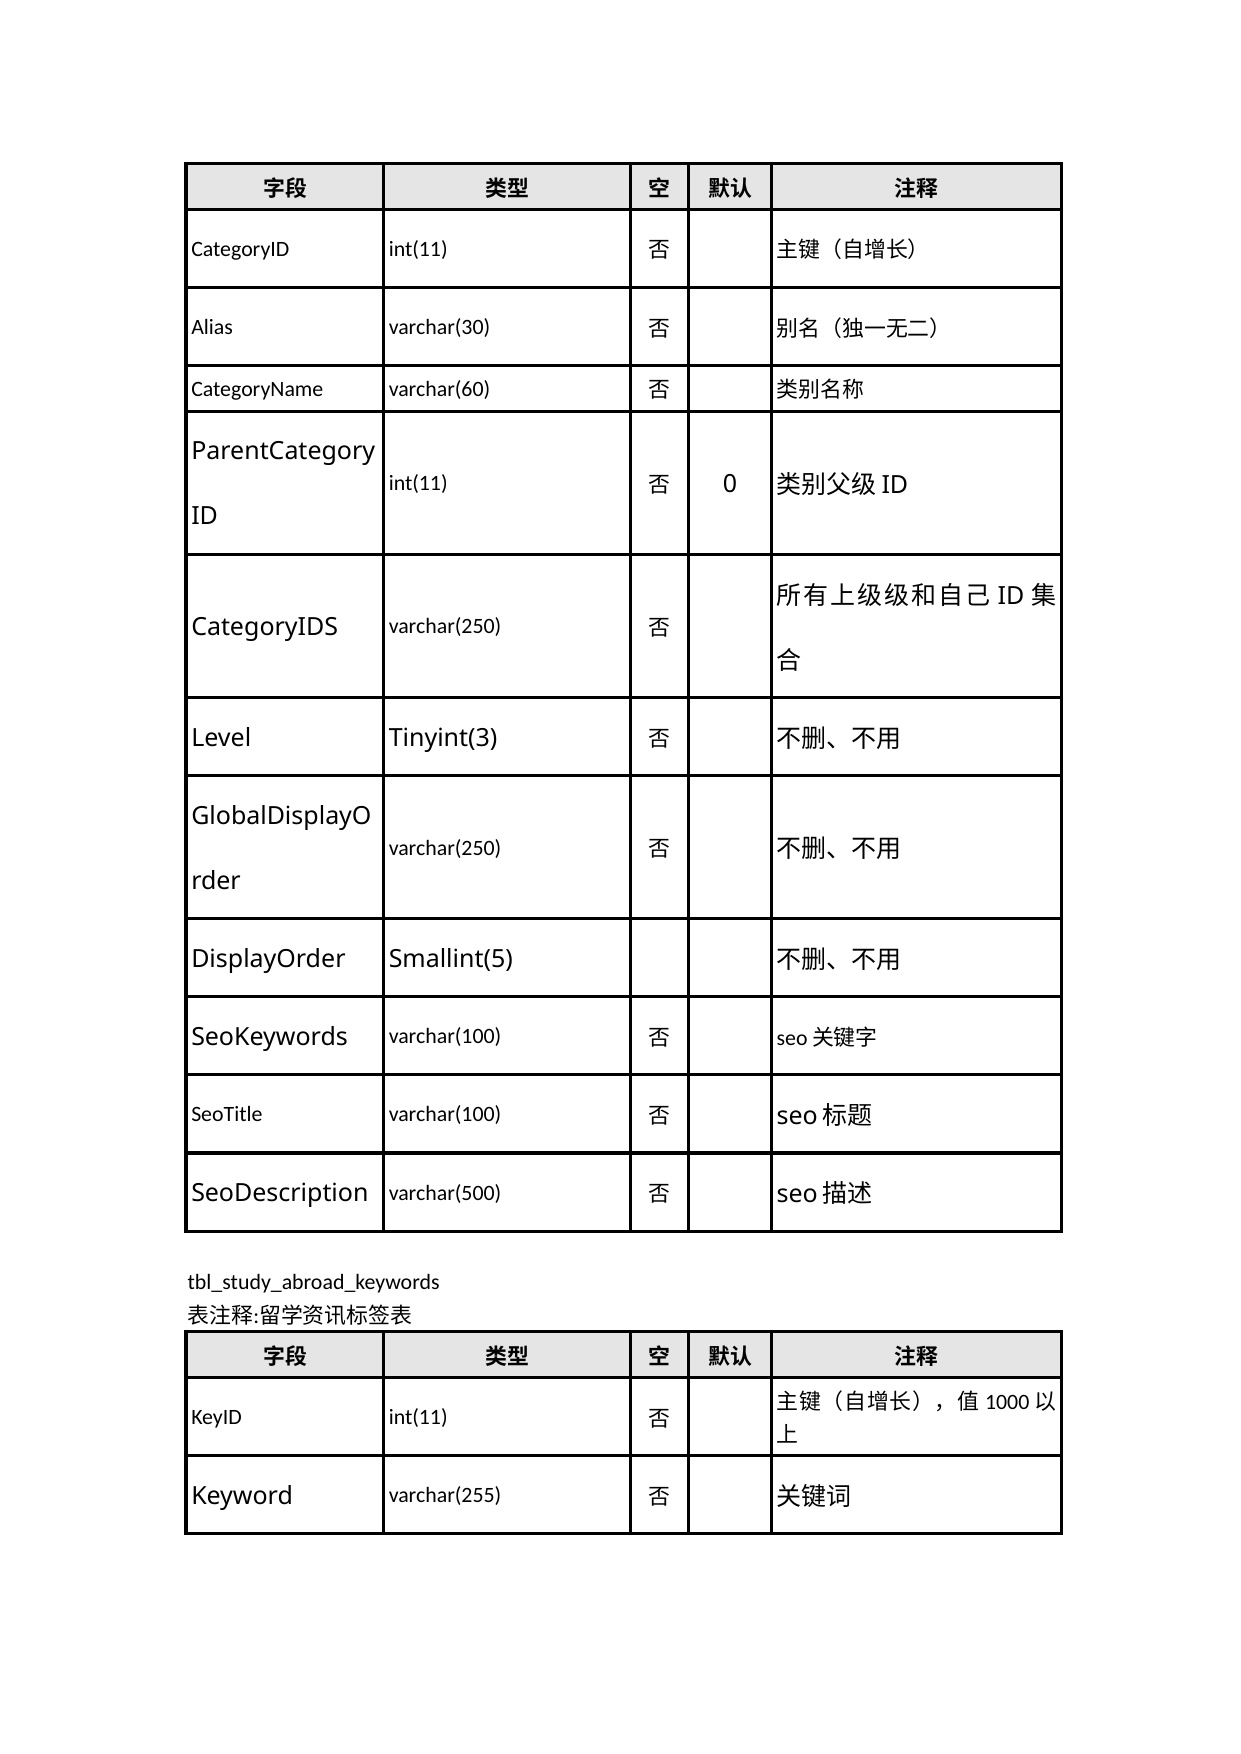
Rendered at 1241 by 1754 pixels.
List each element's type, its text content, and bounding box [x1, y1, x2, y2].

table_cell seo标题 [773, 1076, 1060, 1151]
table_header 默认 [690, 1333, 770, 1376]
table_cell SeoKeywords [188, 998, 382, 1073]
table_cell DisplayOrder [188, 920, 382, 995]
table_cell [690, 777, 770, 917]
text 表注释:留学资讯标签表 [187, 1298, 1053, 1330]
table_header 类型 [385, 1333, 629, 1376]
table_cell 关键词 [773, 1457, 1060, 1532]
table_cell [690, 1155, 770, 1229]
table_cell varchar(30) [385, 289, 629, 364]
table_cell 否 [632, 699, 687, 774]
table_cell [632, 920, 687, 995]
table_cell [690, 1076, 770, 1151]
table_header 字段 [188, 1333, 382, 1376]
table_cell CategoryID [188, 211, 382, 286]
table_cell [690, 556, 770, 696]
table_cell [690, 211, 770, 286]
table_cell int(11) [385, 211, 629, 286]
table_cell varchar(255) [385, 1457, 629, 1532]
table_cell seo关键字 [773, 998, 1060, 1073]
table_cell varchar(60) [385, 367, 629, 409]
text tbl_study_abroad_keywords [187, 1265, 1053, 1298]
table_cell [690, 1457, 770, 1532]
table_header 默认 [690, 165, 770, 208]
table_cell int(11) [385, 413, 629, 553]
table_cell Alias [188, 289, 382, 364]
table_cell 主键（自增长） [773, 211, 1060, 286]
table_cell Smallint(5) [385, 920, 629, 995]
table_cell CategoryName [188, 367, 382, 409]
table_cell varchar(500) [385, 1155, 629, 1229]
table_header 字段 [188, 165, 382, 208]
table_cell [690, 998, 770, 1073]
table_cell CategoryIDS [188, 556, 382, 696]
table_cell 0 [690, 413, 770, 553]
table_header 空 [632, 1333, 687, 1376]
table_cell 否 [632, 211, 687, 286]
table_cell 类别父级ID [773, 413, 1060, 553]
table_cell 主键（自增长），值1000以上 [773, 1379, 1060, 1454]
table_cell 否 [632, 998, 687, 1073]
table_cell Keyword [188, 1457, 382, 1532]
table_cell 否 [632, 367, 687, 409]
table_cell 否 [632, 556, 687, 696]
table_cell [690, 920, 770, 995]
table_cell 所有上级级和自己ID集合 [773, 556, 1060, 696]
table_cell [690, 699, 770, 774]
table_cell Tinyint(3) [385, 699, 629, 774]
table_cell 否 [632, 777, 687, 917]
table_cell int(11) [385, 1379, 629, 1454]
table_cell 否 [632, 1155, 687, 1229]
table_cell Level [188, 699, 382, 774]
table_cell 别名（独一无二） [773, 289, 1060, 364]
table_header 类型 [385, 165, 629, 208]
table_header 注释 [773, 165, 1060, 208]
table_cell GlobalDisplayOrder [188, 777, 382, 917]
table_cell 不删、不用 [773, 920, 1060, 995]
table_cell varchar(100) [385, 998, 629, 1073]
table_cell 不删、不用 [773, 699, 1060, 774]
table_cell varchar(250) [385, 556, 629, 696]
table_cell 否 [632, 413, 687, 553]
table_header 空 [632, 165, 687, 208]
table_cell [690, 367, 770, 409]
table_cell [690, 1379, 770, 1454]
table_cell 否 [632, 1457, 687, 1532]
table_cell 否 [632, 289, 687, 364]
table_cell 类别名称 [773, 367, 1060, 409]
table_cell SeoTitle [188, 1076, 382, 1151]
table_cell SeoDescription [188, 1155, 382, 1229]
table_cell [690, 289, 770, 364]
table_cell 否 [632, 1379, 687, 1454]
table_header 注释 [773, 1333, 1060, 1376]
table_cell 否 [632, 1076, 687, 1151]
table_cell ParentCategoryID [188, 413, 382, 553]
table_cell seo描述 [773, 1155, 1060, 1229]
table_cell varchar(100) [385, 1076, 629, 1151]
table_cell KeyID [188, 1379, 382, 1454]
table_cell 不删、不用 [773, 777, 1060, 917]
table_cell varchar(250) [385, 777, 629, 917]
